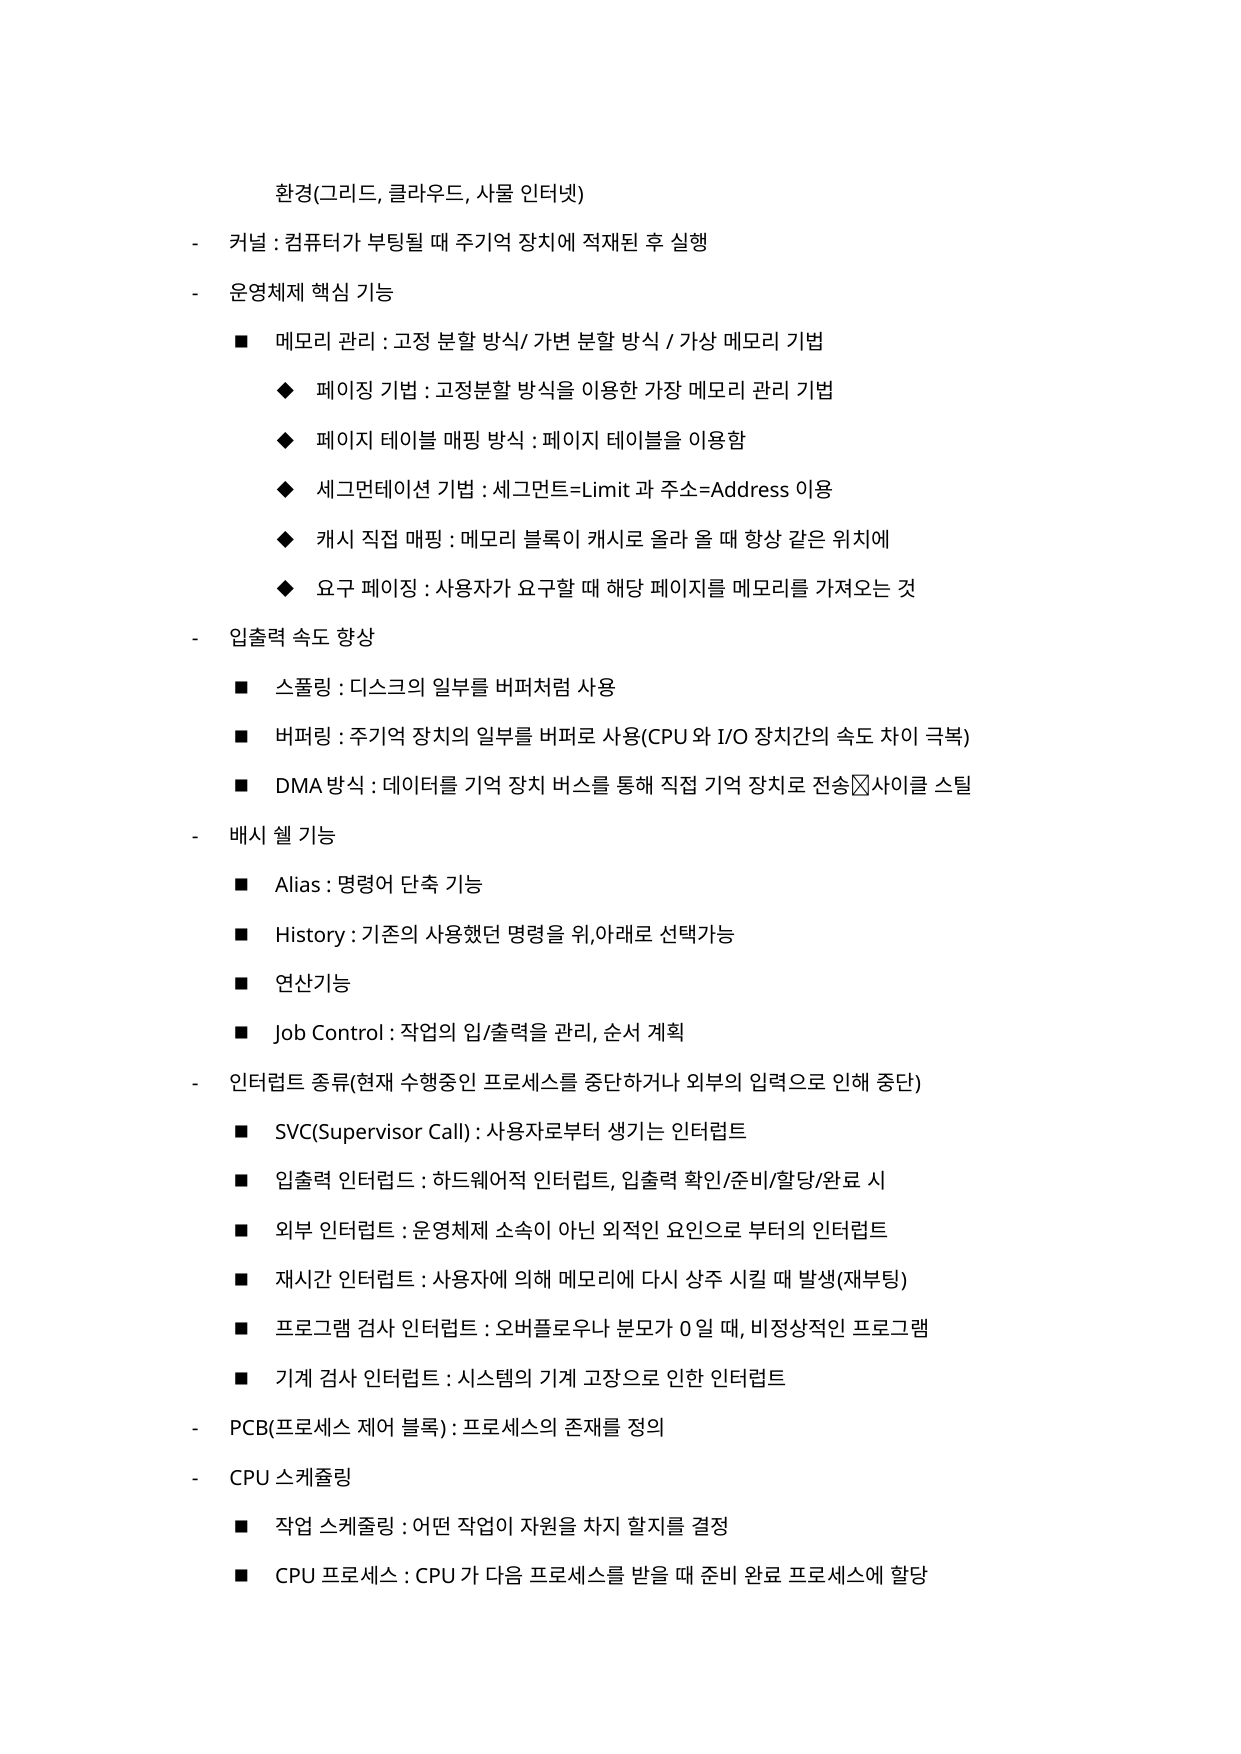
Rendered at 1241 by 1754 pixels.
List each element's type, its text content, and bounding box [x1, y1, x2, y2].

list 요구 페이징 : 사용자가 요구할 때 해당 페이지를 메모리를 가져오는 것 [275, 572, 1090, 602]
list 프로그램 검사 인터럽트 : 오버플로우나 분모가 0일 때, 비정상적인 프로그램 [233, 1313, 1090, 1343]
list 커널 : 컴퓨터가 부팅될 때 주기억 장치에 적재된 후 실행 [192, 227, 1090, 257]
list 배시 쉘 기능 [192, 819, 1090, 849]
list 재시간 인터럽트 : 사용자에 의해 메모리에 다시 상주 시킬 때 발생(재부팅) [233, 1263, 1090, 1294]
list CPU 프로세스 : CPU가 다음 프로세스를 받을 때 준비 완료 프로세스에 할당 [233, 1559, 1090, 1590]
list 외부 인터럽트 : 운영체제 소속이 아닌 외적인 요인으로 부터의 인터럽트 [233, 1214, 1090, 1244]
list 캐시 직접 매핑 : 메모리 블록이 캐시로 올라 올 때 항상 같은 위치에 [275, 523, 1090, 553]
list 운영체제 핵심 기능 [192, 276, 1090, 306]
list CPU 스케쥴링 [192, 1461, 1090, 1491]
list 연산기능 [233, 967, 1090, 997]
list 버퍼링 : 주기억 장치의 일부를 버퍼로 사용(CPU와 I/O 장치간의 속도 차이 극복) [233, 720, 1090, 751]
list 유형 : 일괄처리/ 다중 프로그래밍 / 실시간 처리 / 분산 처리 / 클라이언트서버 / P2P / 컴퓨터 환경(그리드, 클라우드, 사물 인터넷) [233, 177, 1090, 207]
list 메모리 관리 : 고정 분할 방식/ 가변 분할 방식 / 가상 메모리 기법 [233, 325, 1090, 356]
list 입출력 인터럽드 : 하드웨어적 인터럽트, 입출력 확인/준비/할당/완료 시 [233, 1164, 1090, 1195]
list 페이징 기법 : 고정분할 방식을 이용한 가장 메모리 관리 기법 [275, 375, 1090, 405]
list History : 기존의 사용했던 명령을 위,아래로 선택가능 [233, 918, 1090, 948]
list 스풀링 : 디스크의 일부를 버퍼처럼 사용 [233, 671, 1090, 701]
list Job Control : 작업의 입/출력을 관리, 순서 계획 [233, 1016, 1090, 1047]
list Alias : 명령어 단축 기능 [233, 868, 1090, 899]
list 기계 검사 인터럽트 : 시스템의 기계 고장으로 인한 인터럽트 [233, 1362, 1090, 1392]
list 작업 스케줄링 : 어떤 작업이 자원을 차지 할지를 결정 [233, 1510, 1090, 1541]
list 세그먼테이션 기법 : 세그먼트=Limit 과 주소=Address 이용 [275, 473, 1090, 504]
list SVC(Supervisor Call) : 사용자로부터 생기는 인터럽트 [233, 1115, 1090, 1146]
list PCB(프로세스 제어 블록) : 프로세스의 존재를 정의 [192, 1411, 1090, 1442]
list 페이지 테이블 매핑 방식 : 페이지 테이블을 이용함 [275, 424, 1090, 454]
list DMA방식 : 데이터를 기억 장치 버스를 통해 직접 기억 장치로 전송사이클 스틸 [233, 770, 1090, 800]
list 인터럽트 종류(현재 수행중인 프로세스를 중단하거나 외부의 입력으로 인해 중단) [192, 1066, 1090, 1096]
list 입출력 속도 향상 [192, 622, 1090, 652]
